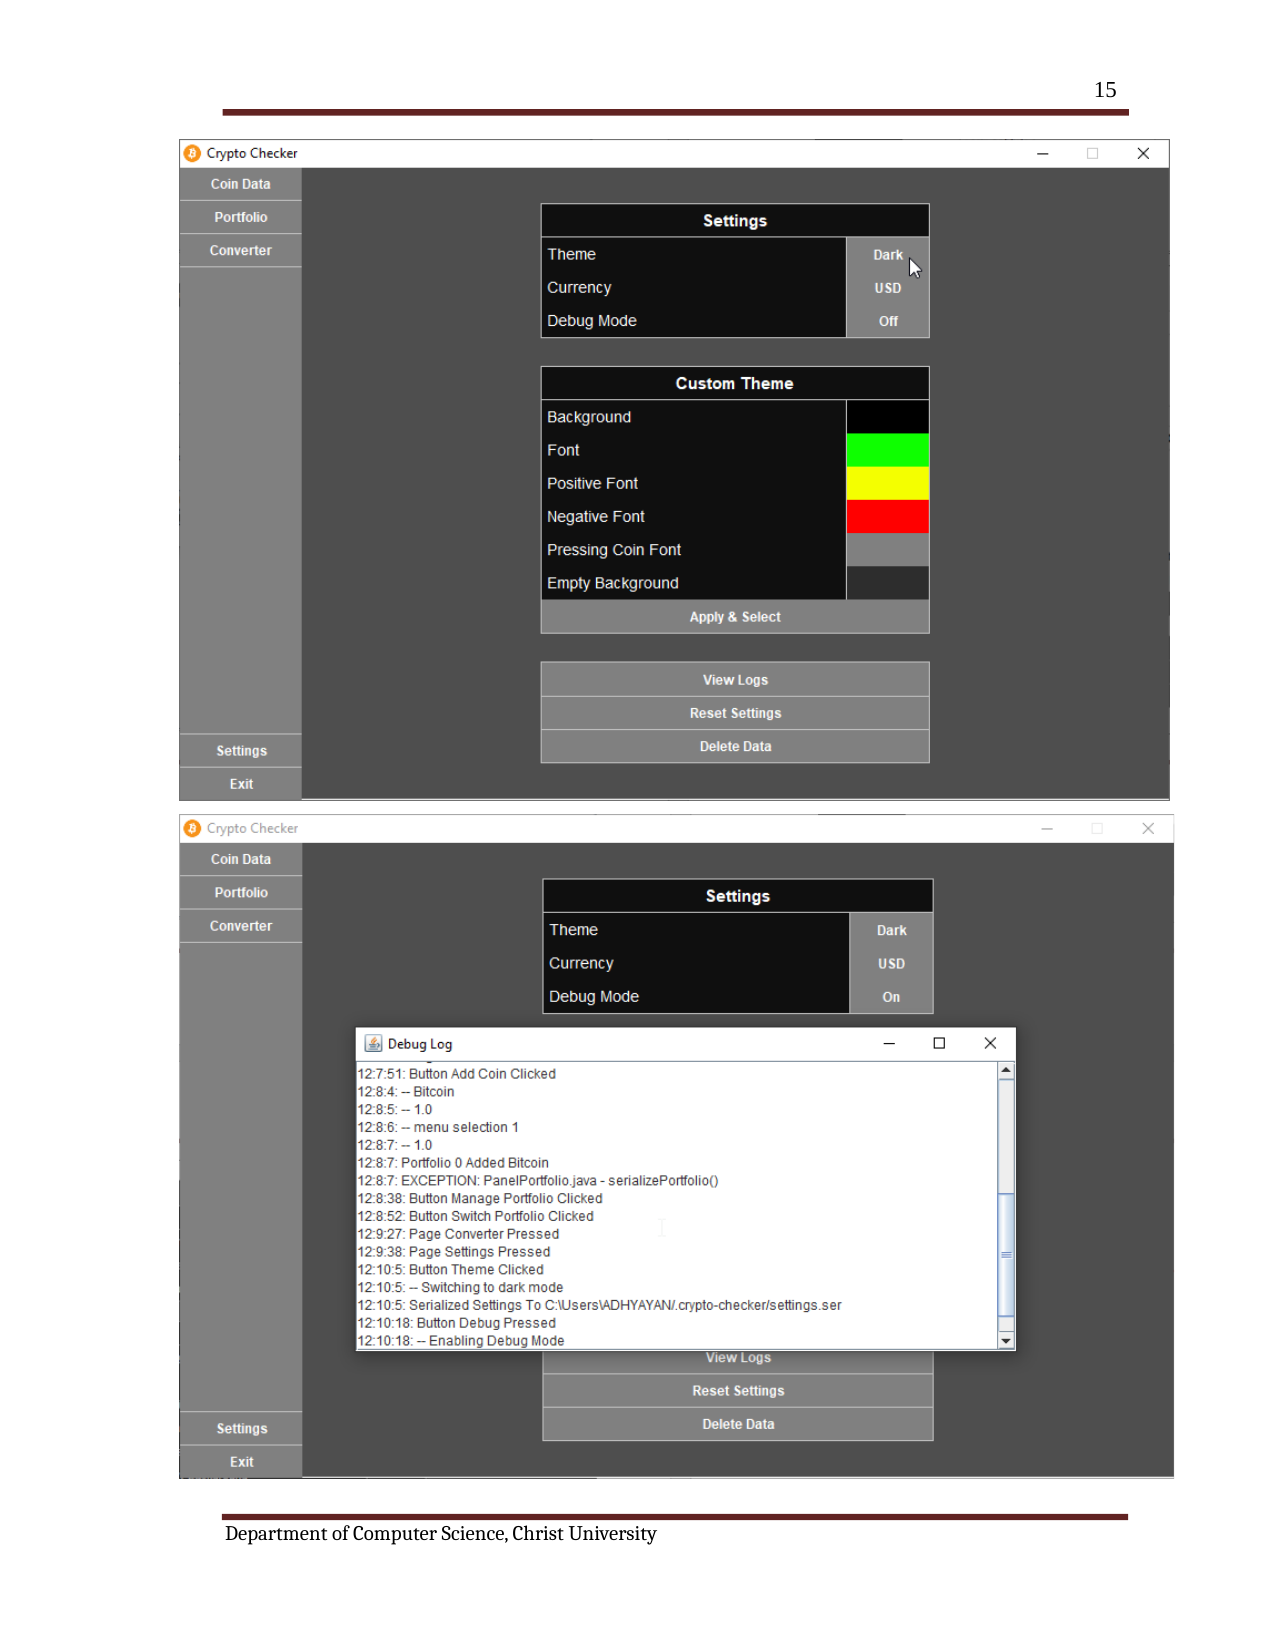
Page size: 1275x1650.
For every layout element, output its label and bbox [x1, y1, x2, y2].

picture [179, 139, 1170, 801]
picture [179, 814, 1175, 1479]
